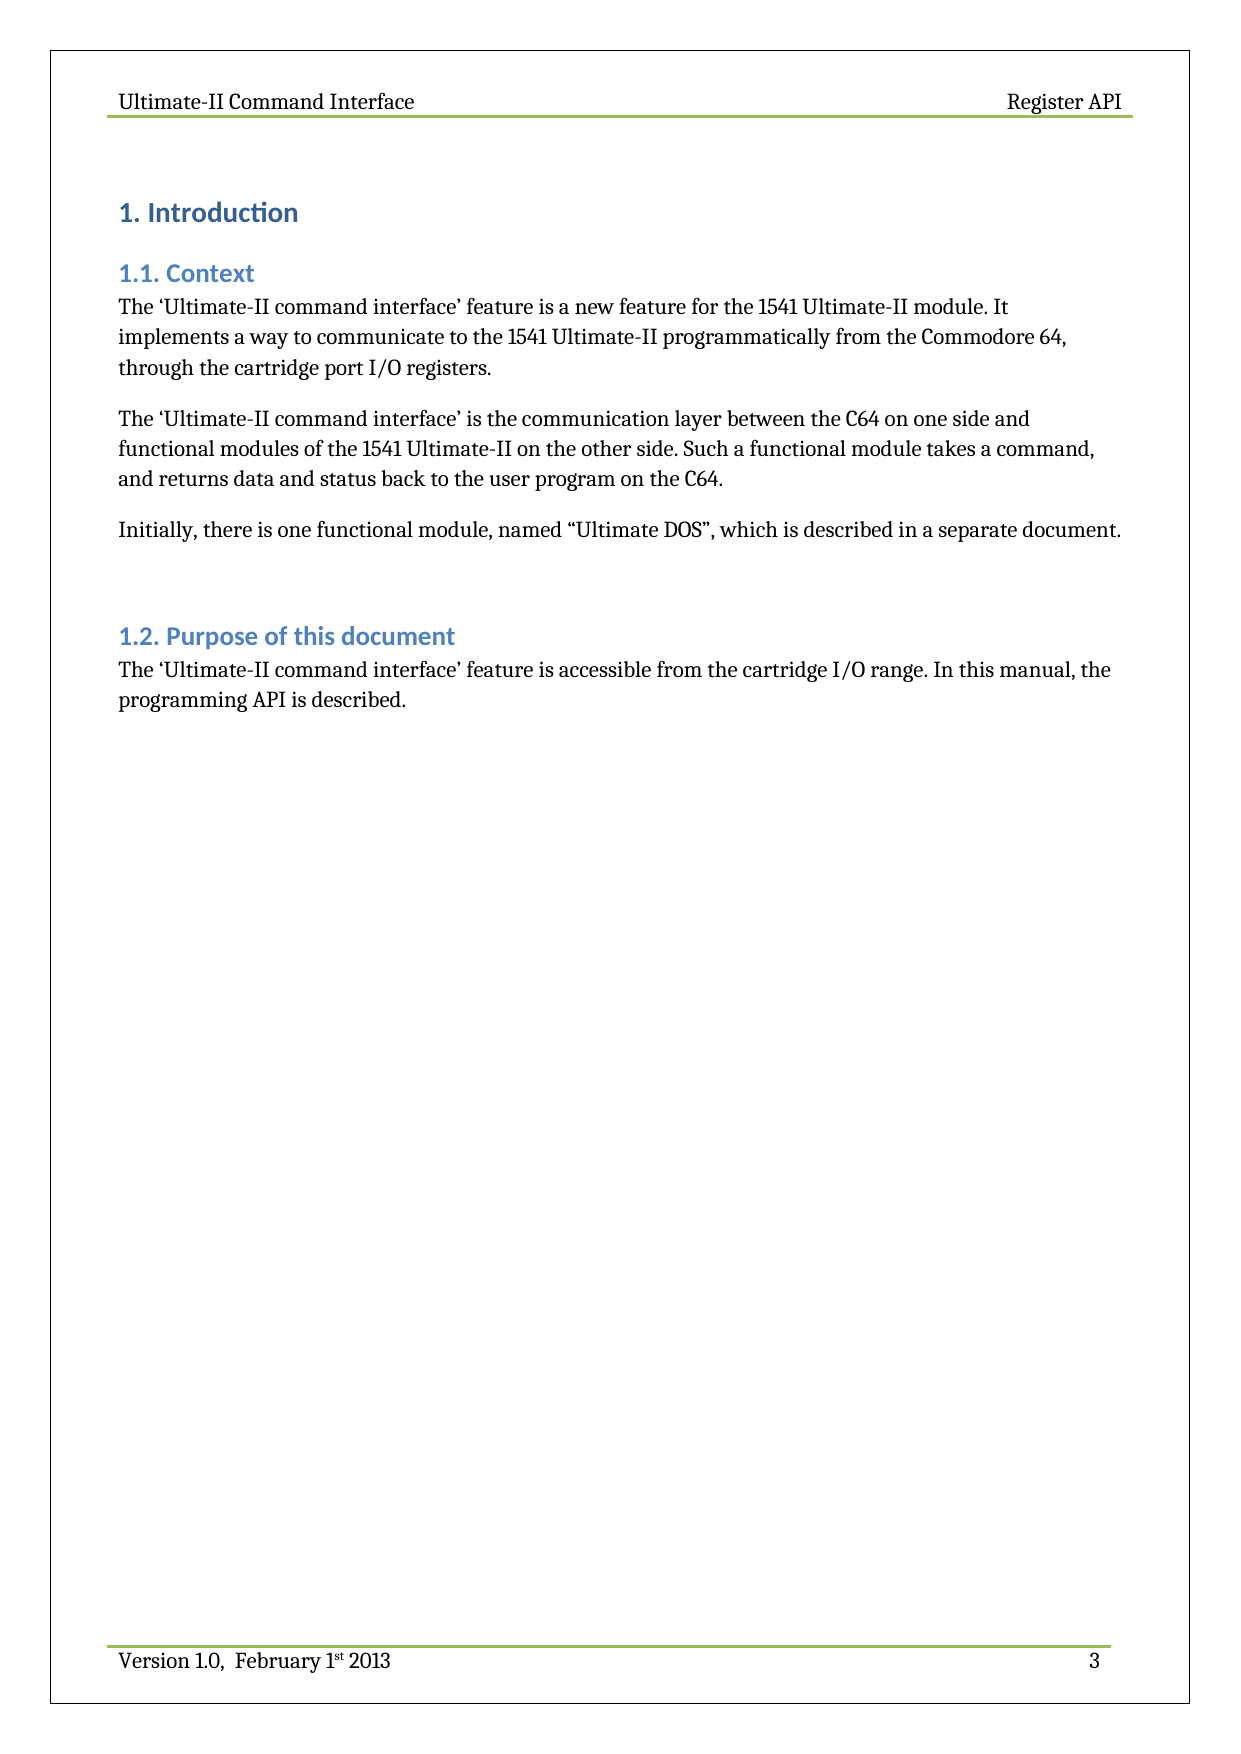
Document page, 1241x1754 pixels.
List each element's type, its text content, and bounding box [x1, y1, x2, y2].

subtitle Introduction [118, 194, 1122, 230]
text The ‘Ultimate-II command interface’ is the communication layer between the C64 on one side and functional modules of the 1541 Ultimate-II on the other side. Such a functional module takes a command, and returns data and status back to the user program on the C64. [118, 405, 1122, 492]
subtitle Purpose of this document [118, 619, 1122, 652]
text Initially, there is one functional module, named “Ultimate DOS”, which is described in a separate document. [118, 517, 1122, 543]
subtitle Context [118, 256, 1122, 289]
text The ‘Ultimate-II command interface’ feature is a new feature for the 1541 Ultimate-II module. It implements a way to communicate to the 1541 Ultimate-II programmatically from the Commodore 64, through the cartridge port I/O registers. [118, 294, 1122, 381]
text The ‘Ultimate-II command interface’ feature is accessible from the cartridge I/O range. In this manual, the programming API is described. [118, 657, 1122, 713]
